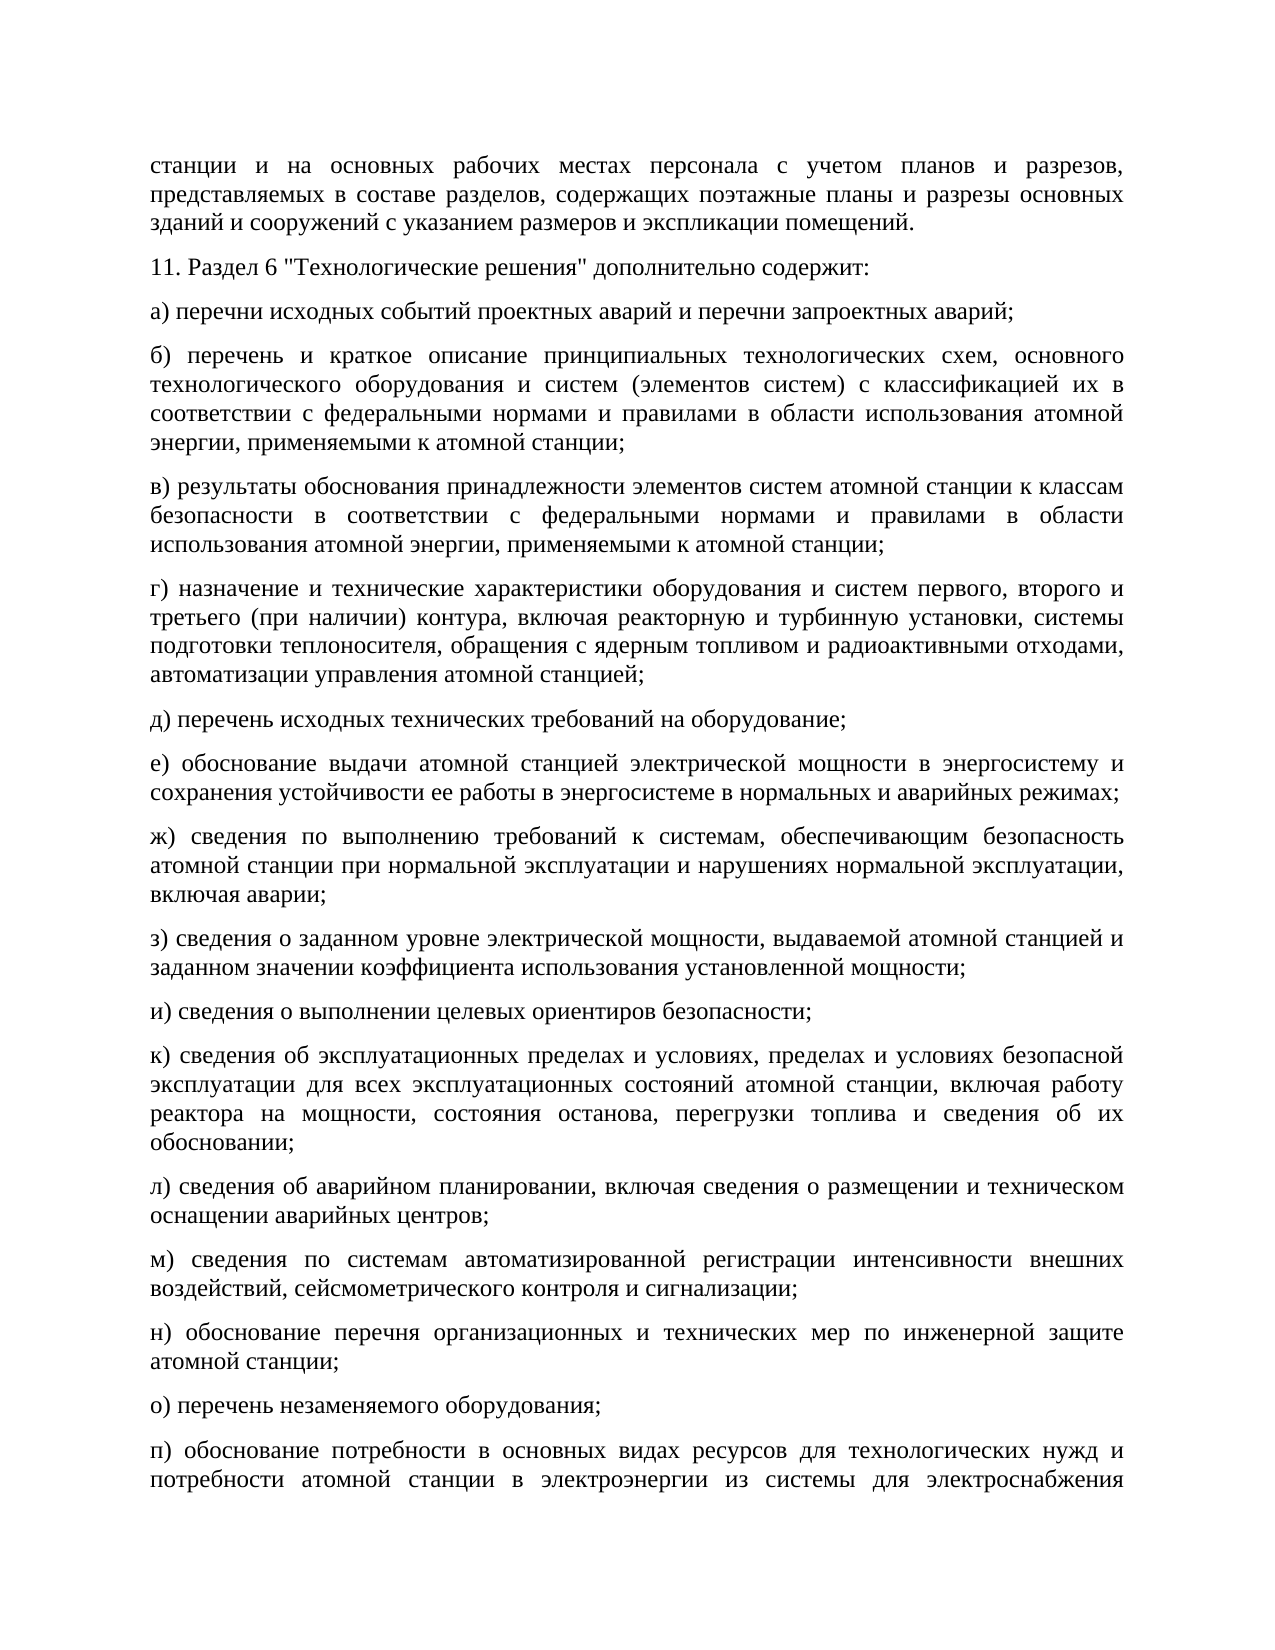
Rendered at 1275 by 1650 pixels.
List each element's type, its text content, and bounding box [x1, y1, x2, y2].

text д) перечень исходных технических требований на оборудование; [150, 704, 1125, 732]
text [150, 1435, 1125, 1492]
text 11. Раздел 6 "Технологические решения" дополнительно содержит: [150, 252, 1125, 281]
text а) перечни исходных событий проектных аварий и перечни запроектных аварий; [150, 296, 1125, 325]
text б) перечень и краткое описание принципиальных технологических схем, основного технологического оборудования и систем (элементов систем) с классификацией их в соответствии с федеральными нормами и правилами в области использования атомной энергии, применяемыми к атомной станции; [150, 341, 1125, 456]
text л) сведения об аварийном планировании, включая сведения о размещении и техническом оснащении аварийных центров; [150, 1171, 1125, 1229]
text о) перечень незаменяемого оборудования; [150, 1391, 1125, 1419]
text н) обоснование перечня организационных и технических мер по инженерной защите атомной станции; [150, 1317, 1125, 1375]
text и) сведения о выполнении целевых ориентиров безопасности; [150, 996, 1125, 1025]
text г) назначение и технические характеристики оборудования и систем первого, второго и третьего (при наличии) контура, включая реакторную и турбинную установки, системы подготовки теплоносителя, обращения с ядерным топливом и радиоактивными отходами, автоматизации управления атомной станцией; [150, 573, 1125, 688]
text в) результаты обоснования принадлежности элементов систем атомной станции к классам безопасности в соответствии с федеральными нормами и правилами в области использования атомной энергии, применяемыми к атомной станции; [150, 471, 1125, 557]
text е) обоснование выдачи атомной станцией электрической мощности в энергосистему и сохранения устойчивости ее работы в энергосистеме в нормальных и аварийных режимах; [150, 748, 1125, 806]
text к) сведения об эксплуатационных пределах и условиях, пределах и условиях безопасной эксплуатации для всех эксплуатационных состояний атомной станции, включая работу реактора на мощности, состояния останова, перегрузки топлива и сведения об их обосновании; [150, 1041, 1125, 1156]
text м) сведения по системам автоматизированной регистрации интенсивности внешних воздействий, сейсмометрического контроля и сигнализации; [150, 1244, 1125, 1302]
text ж) сведения по выполнению требований к системам, обеспечивающим безопасность атомной станции при нормальной эксплуатации и нарушениях нормальной эксплуатации, включая аварии; [150, 821, 1125, 907]
text з) сведения о заданном уровне электрической мощности, выдаваемой атомной станцией и заданном значении коэффициента использования установленной мощности; [150, 923, 1125, 981]
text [150, 150, 1125, 236]
